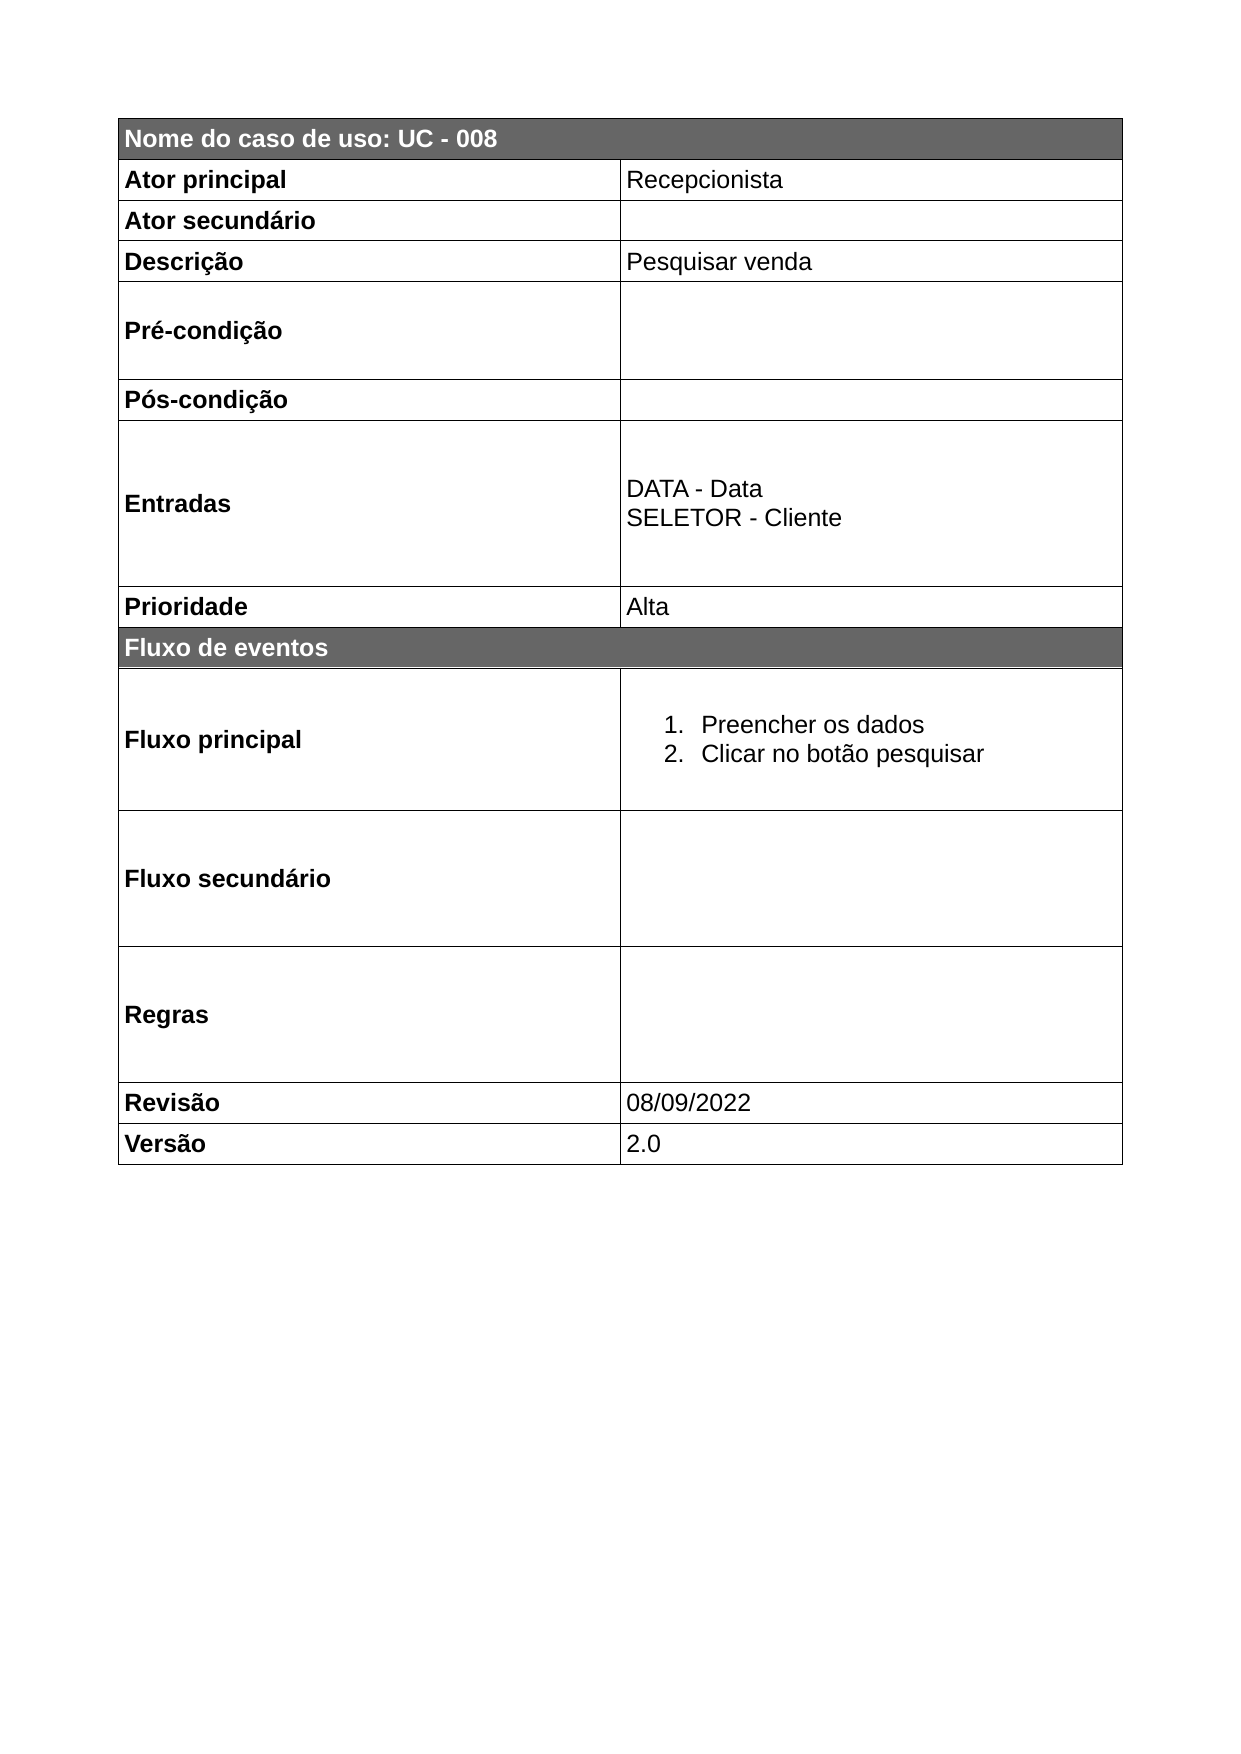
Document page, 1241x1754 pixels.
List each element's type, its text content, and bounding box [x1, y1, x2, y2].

table_cell DATA - Data SELETOR - Cliente [621, 421, 1122, 586]
table_cell Entradas [119, 421, 620, 586]
table_cell Pós-condição [119, 380, 620, 420]
table_cell 2.0 [621, 1124, 1122, 1163]
table_cell Descrição [119, 241, 620, 281]
table_cell Pré-condição [119, 282, 620, 379]
table_cell Recepcionista [621, 160, 1122, 199]
table_cell Preencher os dados Clicar no botão pesquisar [621, 669, 1122, 810]
table_cell Fluxo secundário [119, 811, 620, 946]
table_cell 08/09/2022 [621, 1083, 1122, 1123]
table_cell Fluxo de eventos [119, 628, 1122, 667]
table_cell Versão [119, 1124, 620, 1163]
table_cell [621, 201, 1122, 240]
table_cell [621, 380, 1122, 420]
table_cell Ator secundário [119, 201, 620, 240]
table_cell [621, 282, 1122, 379]
table_cell Regras [119, 947, 620, 1082]
table_cell [621, 811, 1122, 946]
table_cell Revisão [119, 1083, 620, 1123]
table_cell Fluxo principal [119, 669, 620, 810]
table_cell [621, 947, 1122, 1082]
table_header Nome do caso de uso: UC - 008 [119, 119, 1122, 159]
table_cell Pesquisar venda [621, 241, 1122, 281]
table_cell Prioridade [119, 587, 620, 627]
table_cell Alta [621, 587, 1122, 627]
table_cell Ator principal [119, 160, 620, 199]
